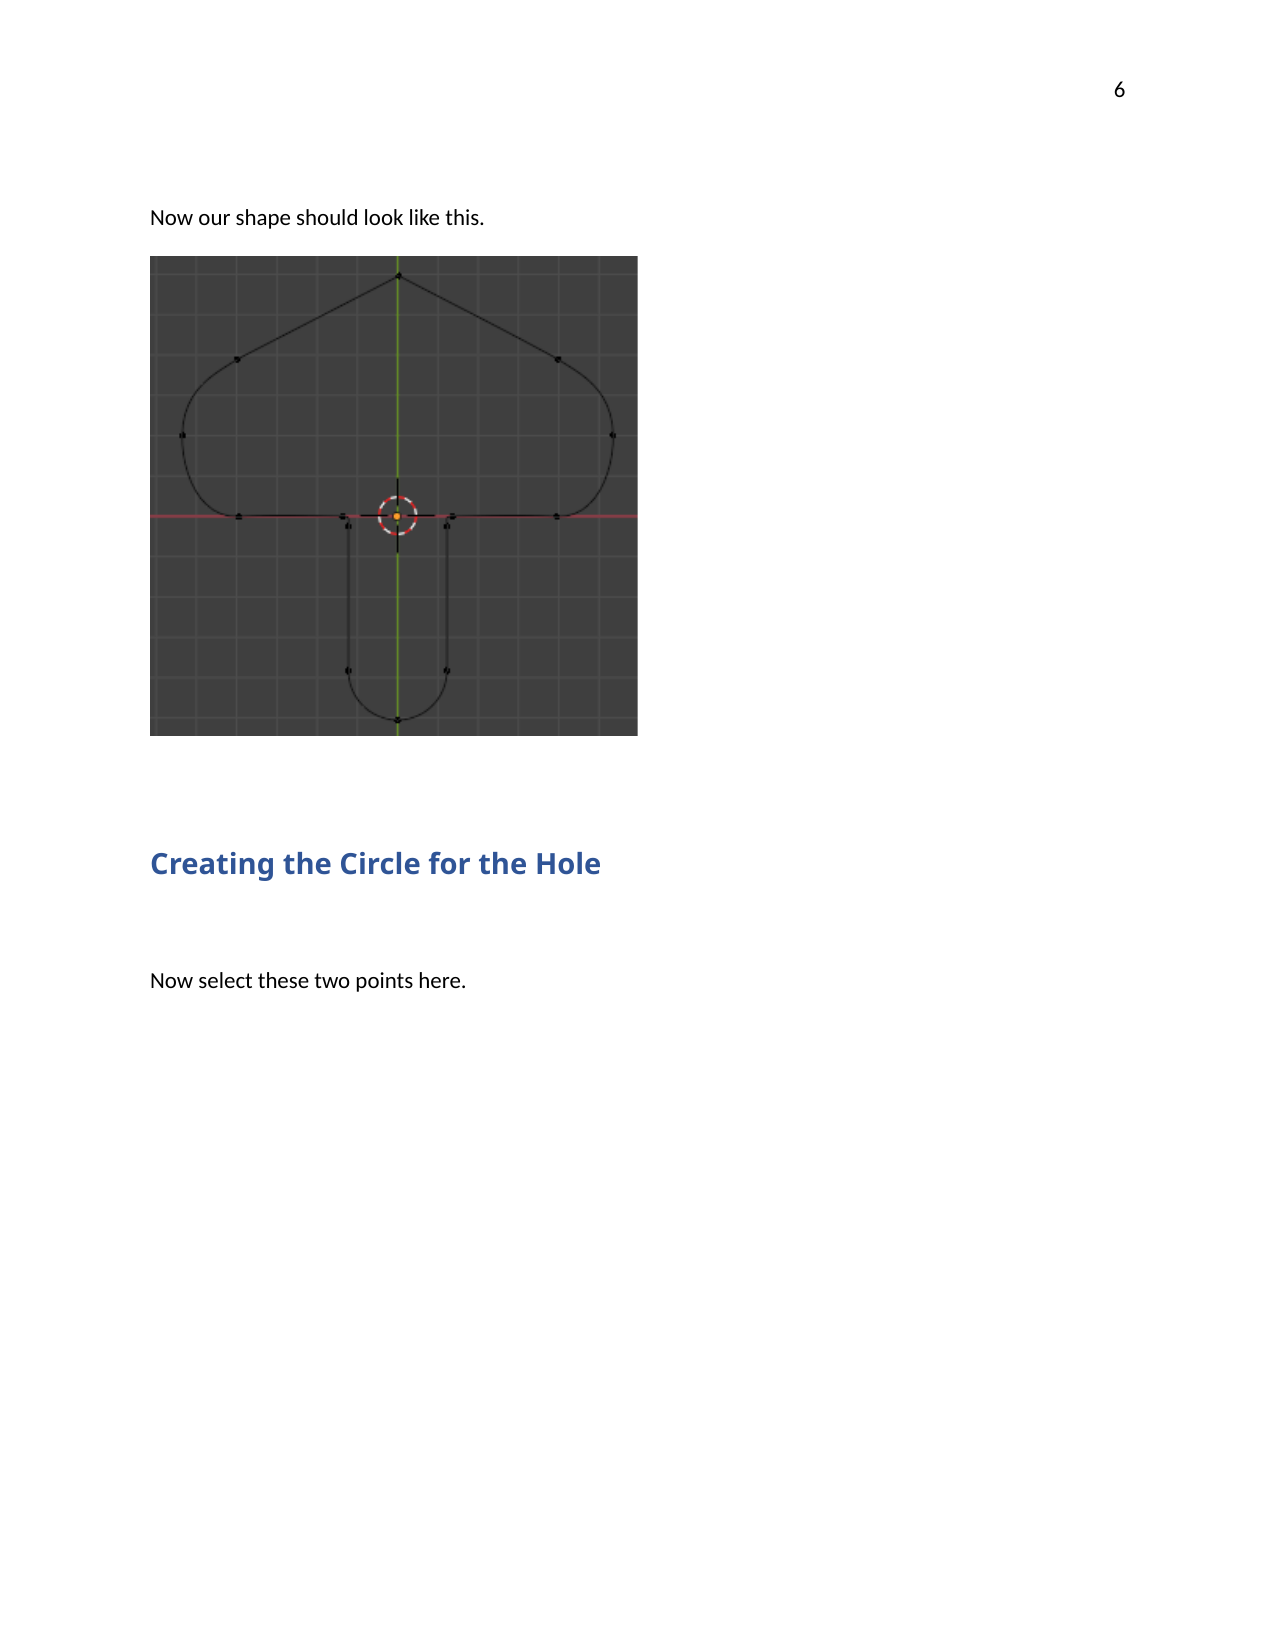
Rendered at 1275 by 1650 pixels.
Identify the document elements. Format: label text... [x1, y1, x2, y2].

subtitle Creating the Circle for the Hole [150, 843, 1125, 883]
picture [150, 256, 638, 736]
text Now select these two points here. [150, 967, 1125, 995]
text Now our shape should look like this. [150, 203, 1125, 231]
